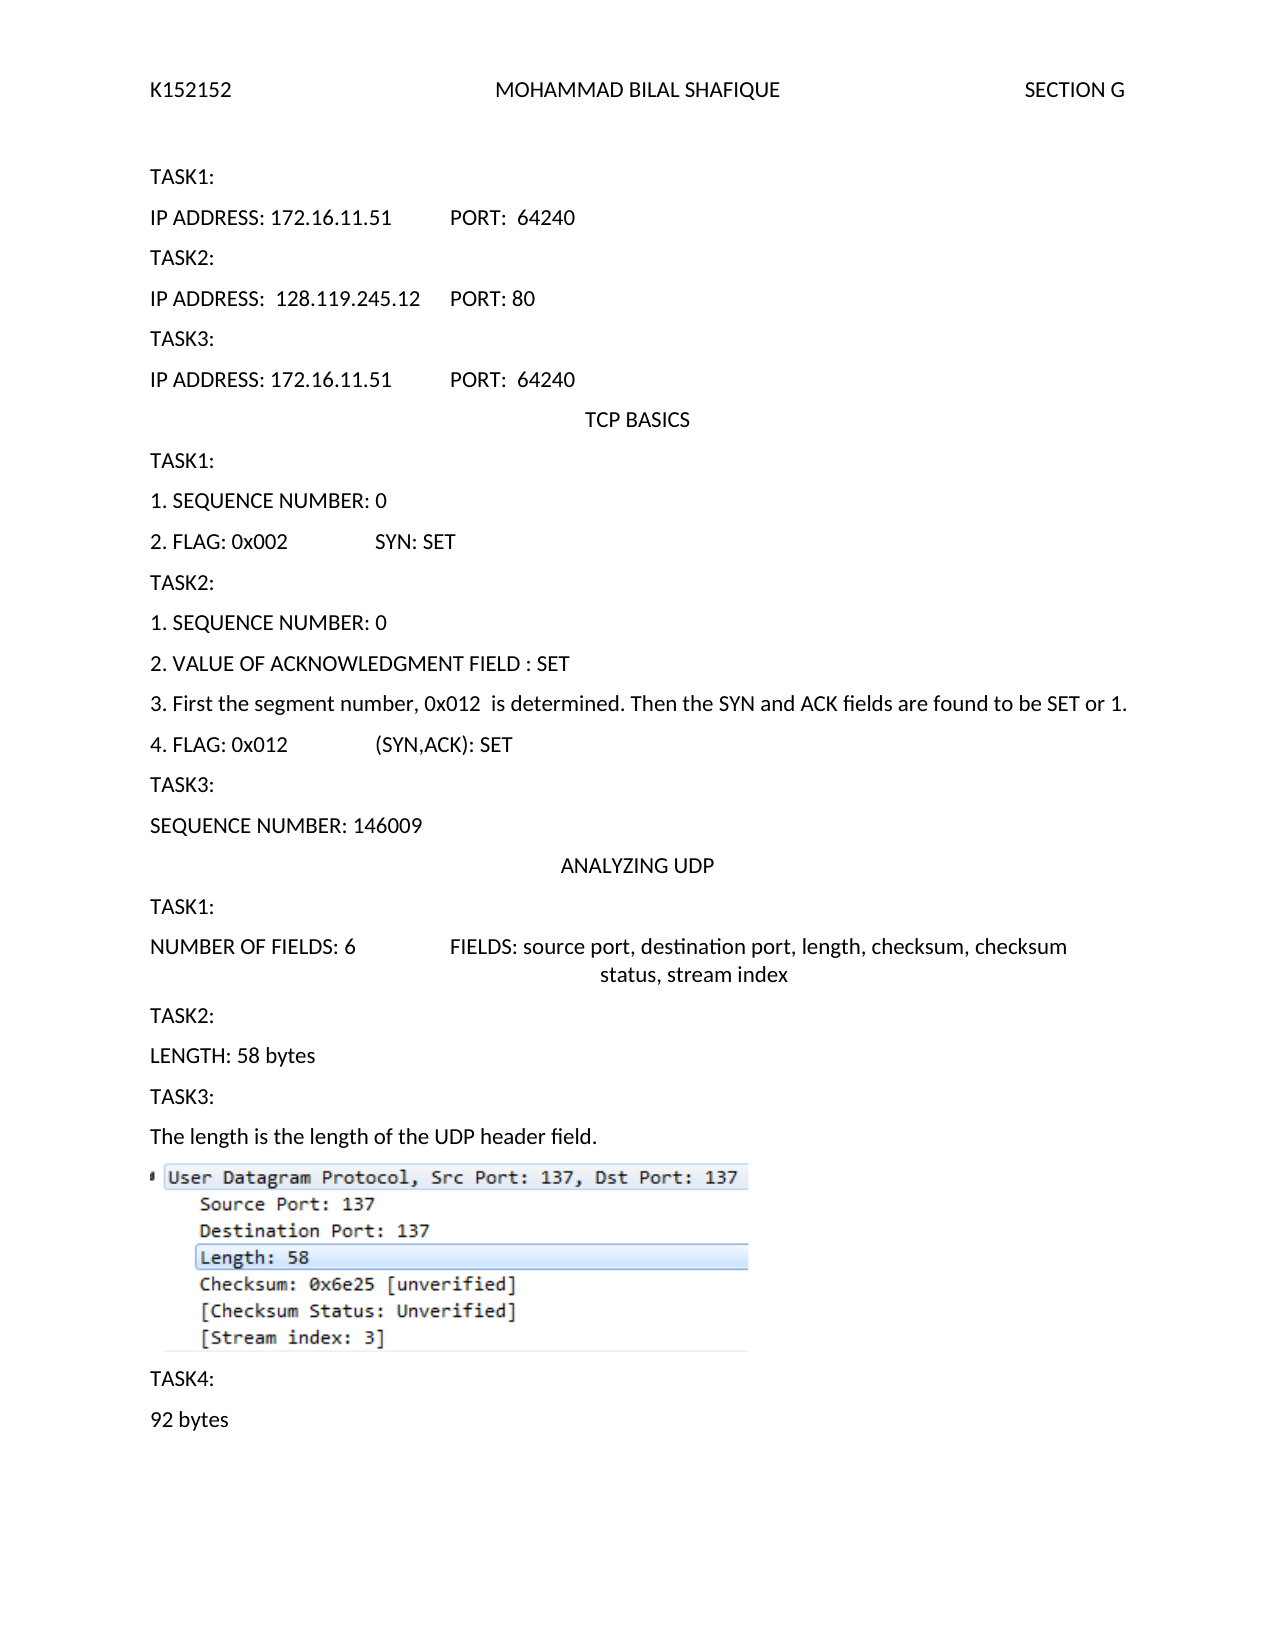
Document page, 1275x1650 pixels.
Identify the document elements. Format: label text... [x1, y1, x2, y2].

text TASK3: [150, 324, 1125, 353]
text LENGTH: 58 bytes [150, 1041, 1125, 1069]
text 1. SEQUENCE NUMBER: 0 [150, 487, 1125, 515]
picture [150, 1163, 749, 1352]
text 3. First the segment number, 0x012 is determined. Then the SYN and ACK fields are found to be SET or 1. [150, 689, 1172, 717]
text TASK1: [150, 892, 1125, 920]
text TASK3: [150, 770, 1125, 798]
text 1. SEQUENCE NUMBER: 0 [150, 608, 1125, 636]
text IP ADDRESS: 172.16.11.51 PORT: 64240 [150, 203, 1125, 231]
text 2. FLAG: 0x002 SYN: SET [150, 527, 1125, 555]
text IP ADDRESS: 172.16.11.51 PORT: 64240 [150, 365, 1125, 393]
text NUMBER OF FIELDS: 6 FIELDS: source port, destination port, length, checksum, checksum status, stream index [150, 932, 1125, 988]
text SEQUENCE NUMBER: 146009 [150, 811, 1125, 839]
text TCP BASICS [150, 406, 1125, 434]
text 2. VALUE OF ACKNOWLEDGMENT FIELD : SET [150, 649, 1125, 677]
text ANALYZING UDP [150, 851, 1125, 879]
text TASK2: [150, 1001, 1125, 1029]
text IP ADDRESS: 128.119.245.12 PORT: 80 [150, 284, 1125, 312]
text 92 bytes [150, 1405, 1125, 1433]
text TASK2: [150, 243, 1125, 272]
text TASK1: [150, 446, 1125, 474]
text TASK4: [150, 1364, 1125, 1393]
text TASK2: [150, 568, 1125, 596]
text TASK3: [150, 1082, 1125, 1110]
text 4. FLAG: 0x012 (SYN,ACK): SET [150, 730, 1125, 758]
text TASK1: [150, 162, 1125, 191]
text The length is the length of the UDP header field. [150, 1122, 1125, 1151]
